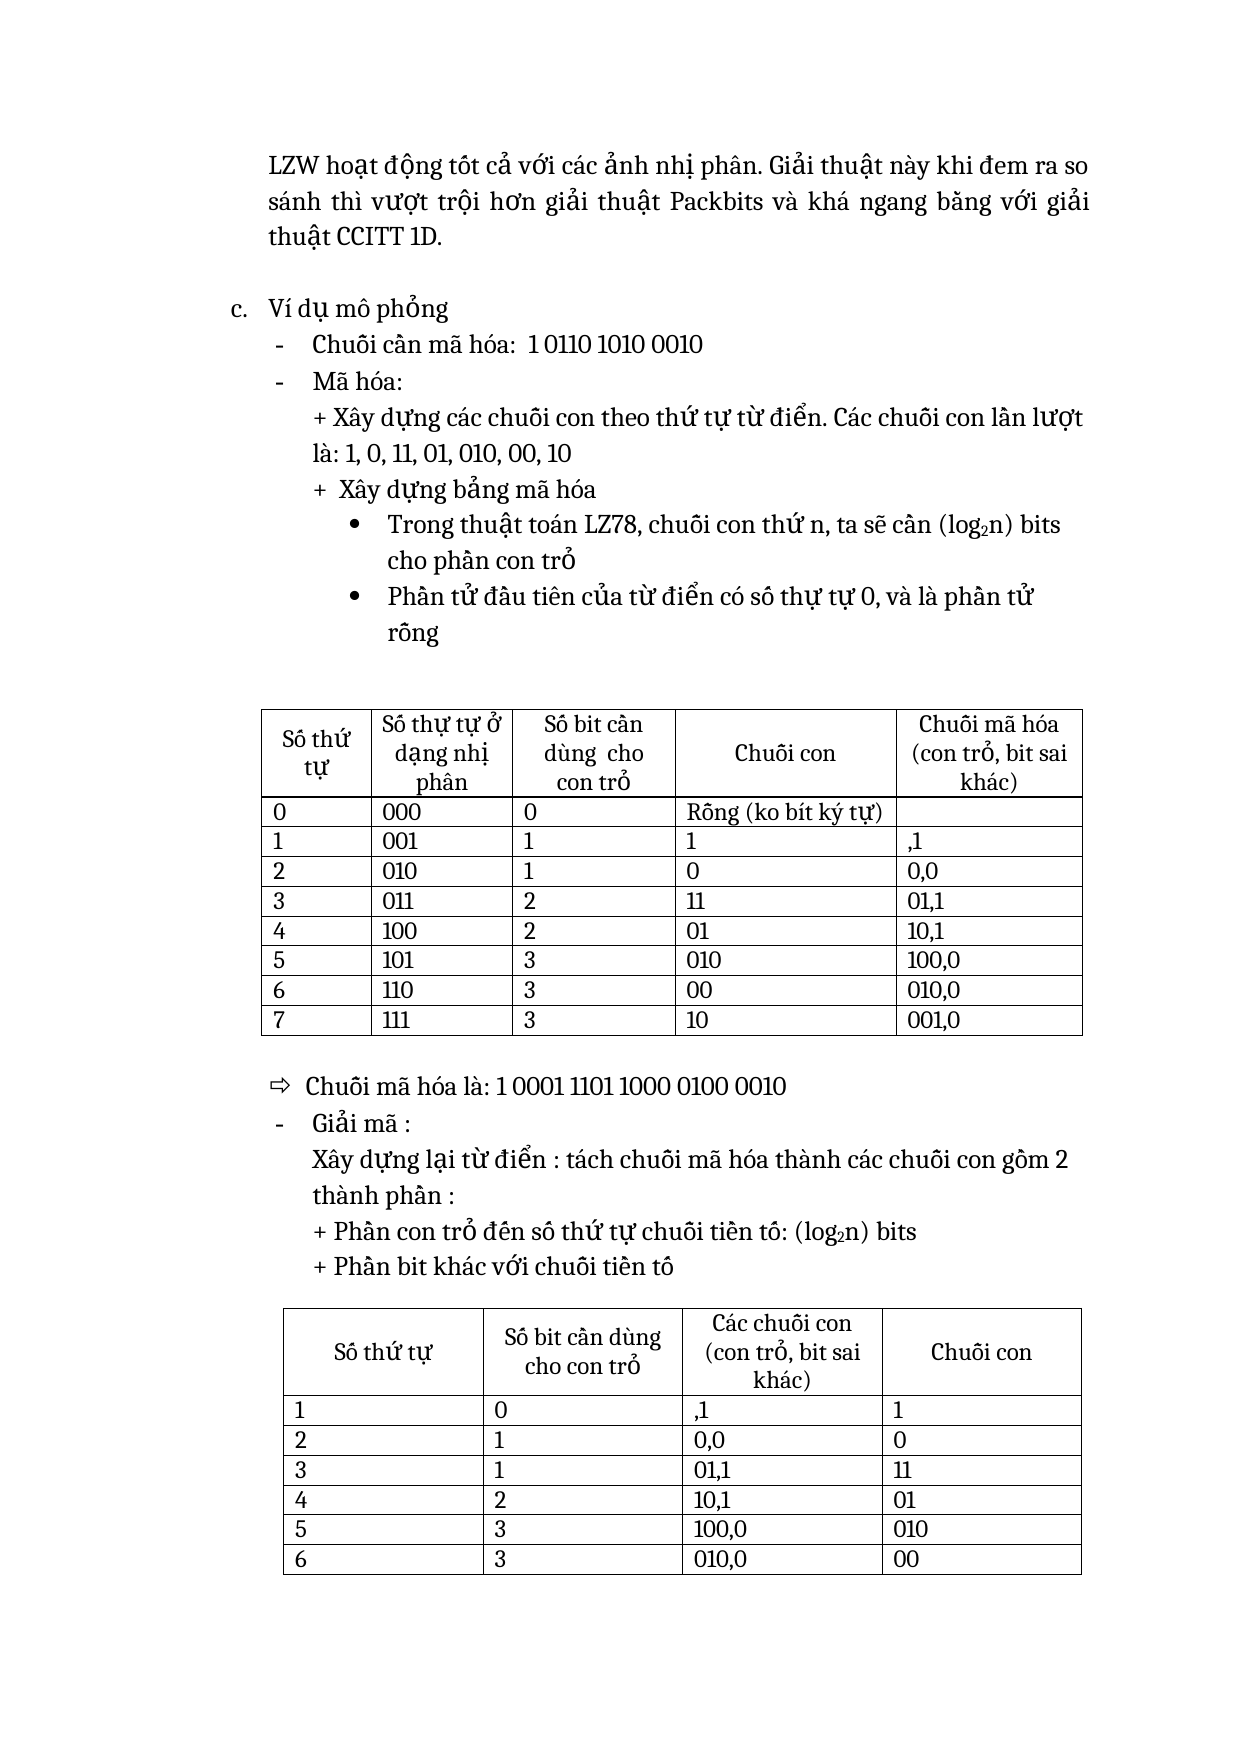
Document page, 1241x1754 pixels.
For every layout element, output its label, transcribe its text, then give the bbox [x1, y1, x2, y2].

table_cell 1 [284, 1396, 483, 1425]
table_cell 011 [372, 887, 512, 916]
table_cell 3 [513, 976, 675, 1005]
table_cell 010 [676, 946, 896, 975]
table_cell 4 [262, 917, 371, 945]
list + Xây dựng bảng mã hóa [312, 474, 1090, 505]
list + Phần bit khác với chuỗi tiền tố [312, 1251, 1090, 1282]
table_cell 2 [484, 1486, 682, 1514]
table_cell 001,0 [897, 1006, 1082, 1035]
table_header Số bit cần dùng cho con trỏ [484, 1309, 682, 1395]
table_header Số thứ tự [262, 710, 371, 796]
table_cell 1 [676, 827, 896, 856]
table_cell 3 [513, 946, 675, 975]
table_cell 10,1 [683, 1486, 882, 1514]
table_cell 3 [484, 1515, 682, 1544]
table_cell 000 [372, 798, 512, 826]
table_cell 0 [883, 1426, 1081, 1455]
list Giải mã : [275, 1107, 1090, 1139]
table_cell Rỗng (ko bít ký tự) [676, 798, 896, 826]
table_cell 110 [372, 976, 512, 1005]
table_cell 10 [676, 1006, 896, 1035]
table_cell 010,0 [683, 1545, 882, 1574]
table_cell 1 [484, 1456, 682, 1484]
table_cell 5 [284, 1515, 483, 1544]
table_cell 11 [883, 1456, 1081, 1484]
table_cell 0,0 [897, 857, 1082, 886]
table_cell 1 [883, 1396, 1081, 1425]
table_cell 11 [676, 887, 896, 916]
table_cell 2 [513, 917, 675, 945]
table_header Số thứ tự [284, 1309, 483, 1395]
table_cell 0 [513, 798, 675, 826]
table_cell 101 [372, 946, 512, 975]
list Chuỗi mã hóa là: 1 0001 1101 1000 0100 0010 [268, 1071, 1090, 1103]
table_cell 1 [513, 827, 675, 856]
table_header Các chuỗi con (con trỏ, bit sai khác) [683, 1309, 882, 1395]
list Chuỗi cần mã hóa: 1 0110 1010 0010 [275, 329, 1090, 361]
table_cell 1 [262, 827, 371, 856]
table_header Chuỗi con [883, 1309, 1081, 1395]
table_cell 0 [484, 1396, 682, 1425]
table_cell 3 [262, 887, 371, 916]
table_cell ,1 [683, 1396, 882, 1425]
table_cell [897, 798, 1082, 826]
table_cell 00 [883, 1545, 1081, 1574]
table_cell 0,0 [683, 1426, 882, 1455]
table_cell 100 [372, 917, 512, 945]
table_cell 2 [513, 887, 675, 916]
table_cell 010,0 [897, 976, 1082, 1005]
list Ví dụ mô phỏng [231, 293, 1090, 324]
table_cell 3 [513, 1006, 675, 1035]
table_cell 3 [484, 1545, 682, 1574]
table_cell 001 [372, 827, 512, 856]
table_cell ,1 [897, 827, 1082, 856]
table_cell 6 [284, 1545, 483, 1574]
table_cell 4 [284, 1486, 483, 1514]
table_cell 3 [284, 1456, 483, 1484]
table_cell 01 [676, 917, 896, 945]
table_cell 1 [484, 1426, 682, 1455]
table_cell 100,0 [897, 946, 1082, 975]
table_cell 010 [883, 1515, 1081, 1544]
table_cell 6 [262, 976, 371, 1005]
table_cell 0 [262, 798, 371, 826]
table_cell 010 [372, 857, 512, 886]
table_cell 10,1 [897, 917, 1082, 945]
table_cell 111 [372, 1006, 512, 1035]
table_cell 01,1 [683, 1456, 882, 1484]
list + Xây dựng các chuỗi con theo thứ tự từ điển. Các chuỗi con lần lượt là: 1, 0, 11, 01, 010, 00, 10 [312, 402, 1090, 469]
list Trong thuật toán LZ78, chuỗi con thứ n, ta sẽ cần (log2n) bits cho phần con trỏ [350, 509, 1090, 576]
table_cell 2 [284, 1426, 483, 1455]
table_cell 0 [676, 857, 896, 886]
list Phần tử đầu tiên của từ điển có số thự tự 0, và là phần tử rỗng [350, 581, 1090, 648]
list + Phần con trỏ đến số thứ tự chuỗi tiền tố: (log2n) bits [312, 1216, 1090, 1247]
table_header Số thự tự ở dạng nhị phân [372, 710, 512, 796]
table_cell 5 [262, 946, 371, 975]
list Mã hóa: [275, 366, 1090, 398]
table_cell 7 [262, 1006, 371, 1035]
table_header Chuỗi mã hóa (con trỏ, bit sai khác) [897, 710, 1082, 796]
table_header Số bit cần dùng cho con trỏ [513, 710, 675, 796]
table_cell 01 [883, 1486, 1081, 1514]
table_cell 01,1 [897, 887, 1082, 916]
table_cell 2 [262, 857, 371, 886]
list LZW hoạt động tốt cả với các ảnh nhị phân. Giải thuật này khi đem ra so sánh thì vượt trội hơn giải thuật Packbits và khá ngang bằng với giải thuật CCITT 1D. [268, 150, 1090, 253]
table_cell 100,0 [683, 1515, 882, 1544]
list Xây dựng lại từ điển : tách chuỗi mã hóa thành các chuỗi con gồm 2 thành phần : [312, 1144, 1090, 1211]
table_header Chuỗi con [676, 710, 896, 796]
table_cell 00 [676, 976, 896, 1005]
table_cell 1 [513, 857, 675, 886]
